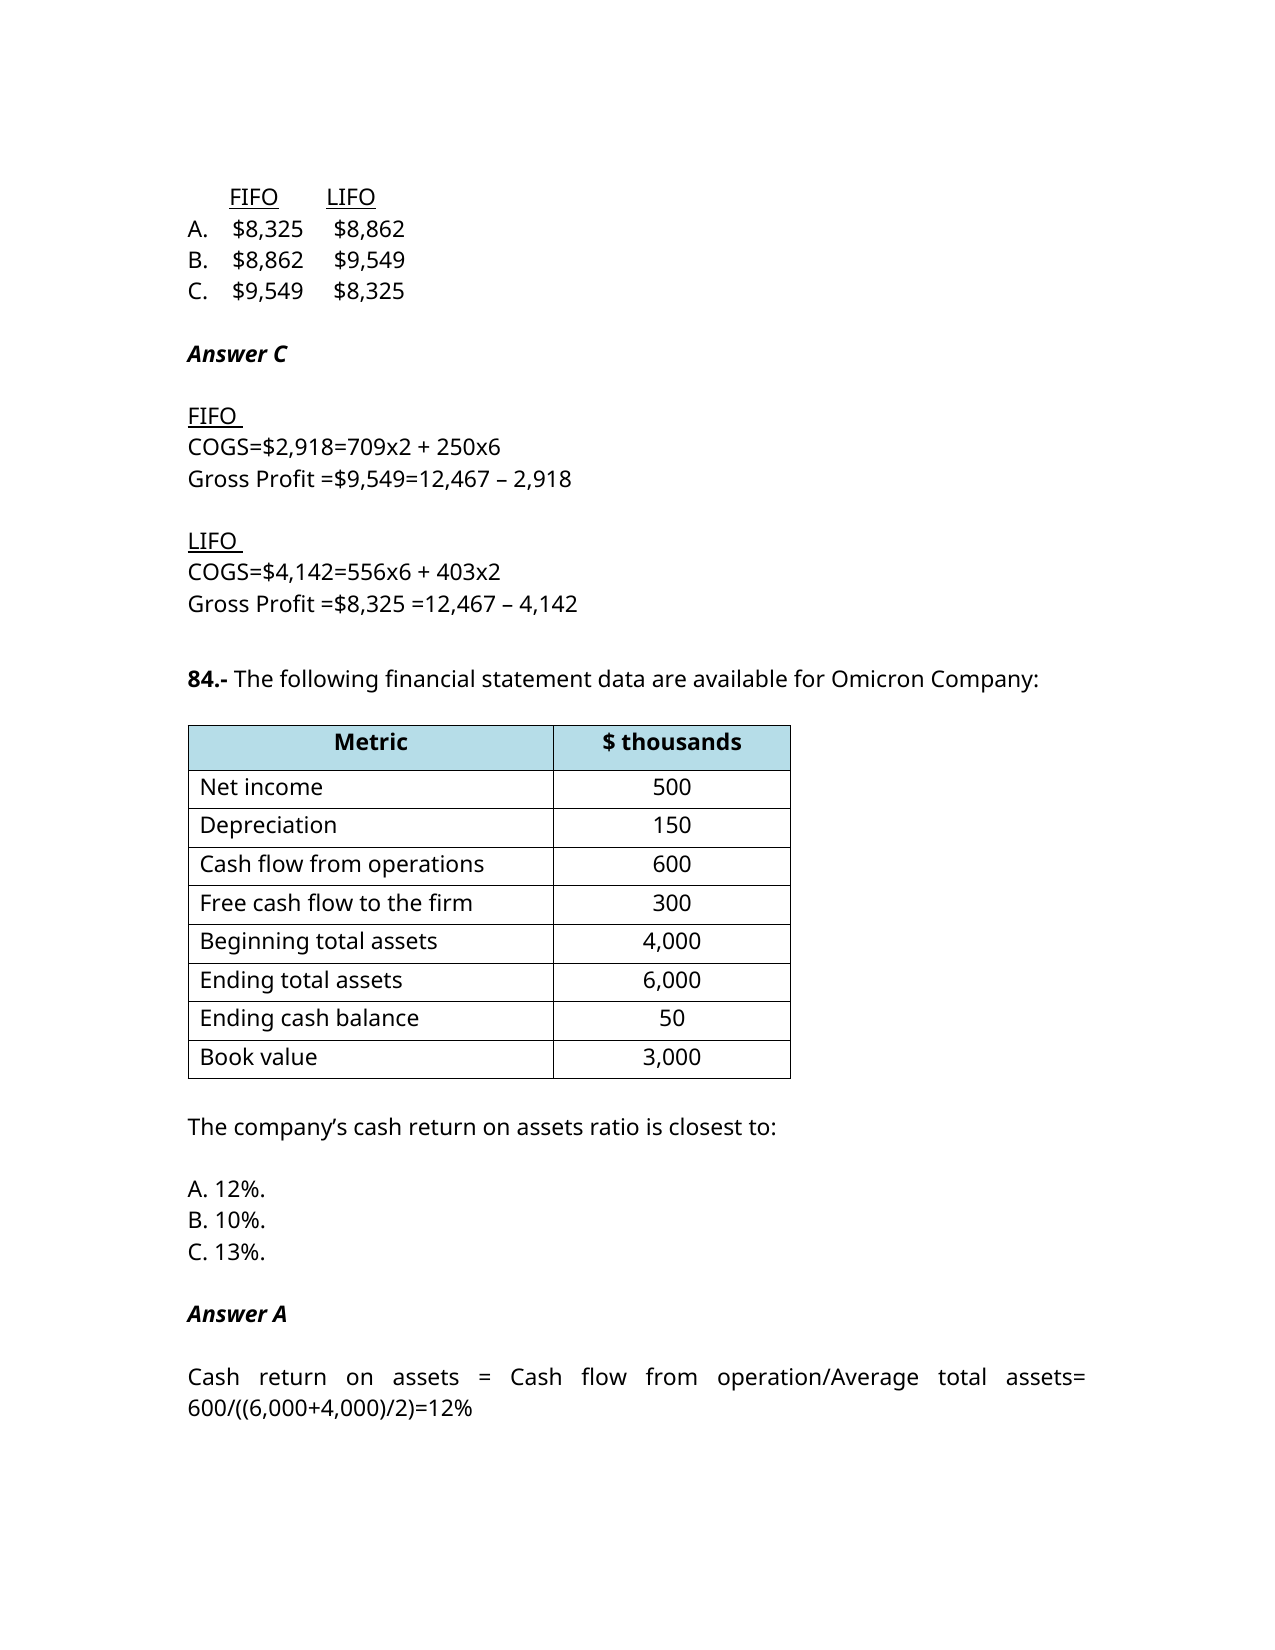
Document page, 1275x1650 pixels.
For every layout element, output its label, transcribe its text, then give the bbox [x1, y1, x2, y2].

text C. $9,549 $8,325 [187, 275, 1087, 306]
text A. 12%. [187, 1173, 1087, 1204]
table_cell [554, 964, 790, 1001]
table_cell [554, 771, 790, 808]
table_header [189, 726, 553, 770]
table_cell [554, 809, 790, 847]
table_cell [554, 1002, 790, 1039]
text Cash return on assets = Cash flow from operation/Average total assets= 600/((6,000+4,000)/2)=12% [187, 1360, 1087, 1423]
text B. $8,862 $9,549 [187, 244, 1087, 275]
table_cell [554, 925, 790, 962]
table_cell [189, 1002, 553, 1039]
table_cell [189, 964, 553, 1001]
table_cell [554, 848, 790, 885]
text COGS=$2,918=709x2 + 250x6 [187, 431, 1087, 462]
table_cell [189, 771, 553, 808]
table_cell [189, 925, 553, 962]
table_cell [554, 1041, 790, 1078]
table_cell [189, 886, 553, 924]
text The company’s cash return on assets ratio is closest to: [187, 1110, 1087, 1142]
text C. 13%. [187, 1235, 1087, 1267]
text LIFO [187, 525, 1087, 556]
text FIFO LIFO [187, 181, 1087, 212]
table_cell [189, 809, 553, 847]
text FIFO [187, 400, 1087, 431]
text A. $8,325 $8,862 [187, 212, 1087, 244]
text Answer A [187, 1298, 1087, 1329]
text Gross Profit =$8,325 =12,467 – 4,142 [187, 587, 1087, 619]
text Answer C [187, 337, 1087, 369]
text 84.- The following financial statement data are available for Omicron Company: [187, 662, 1087, 694]
text Gross Profit =$9,549=12,467 – 2,918 [187, 462, 1087, 494]
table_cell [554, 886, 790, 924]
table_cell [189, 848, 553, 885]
text COGS=$4,142=556x6 + 403x2 [187, 556, 1087, 587]
text B. 10%. [187, 1204, 1087, 1235]
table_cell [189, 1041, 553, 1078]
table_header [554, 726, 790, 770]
